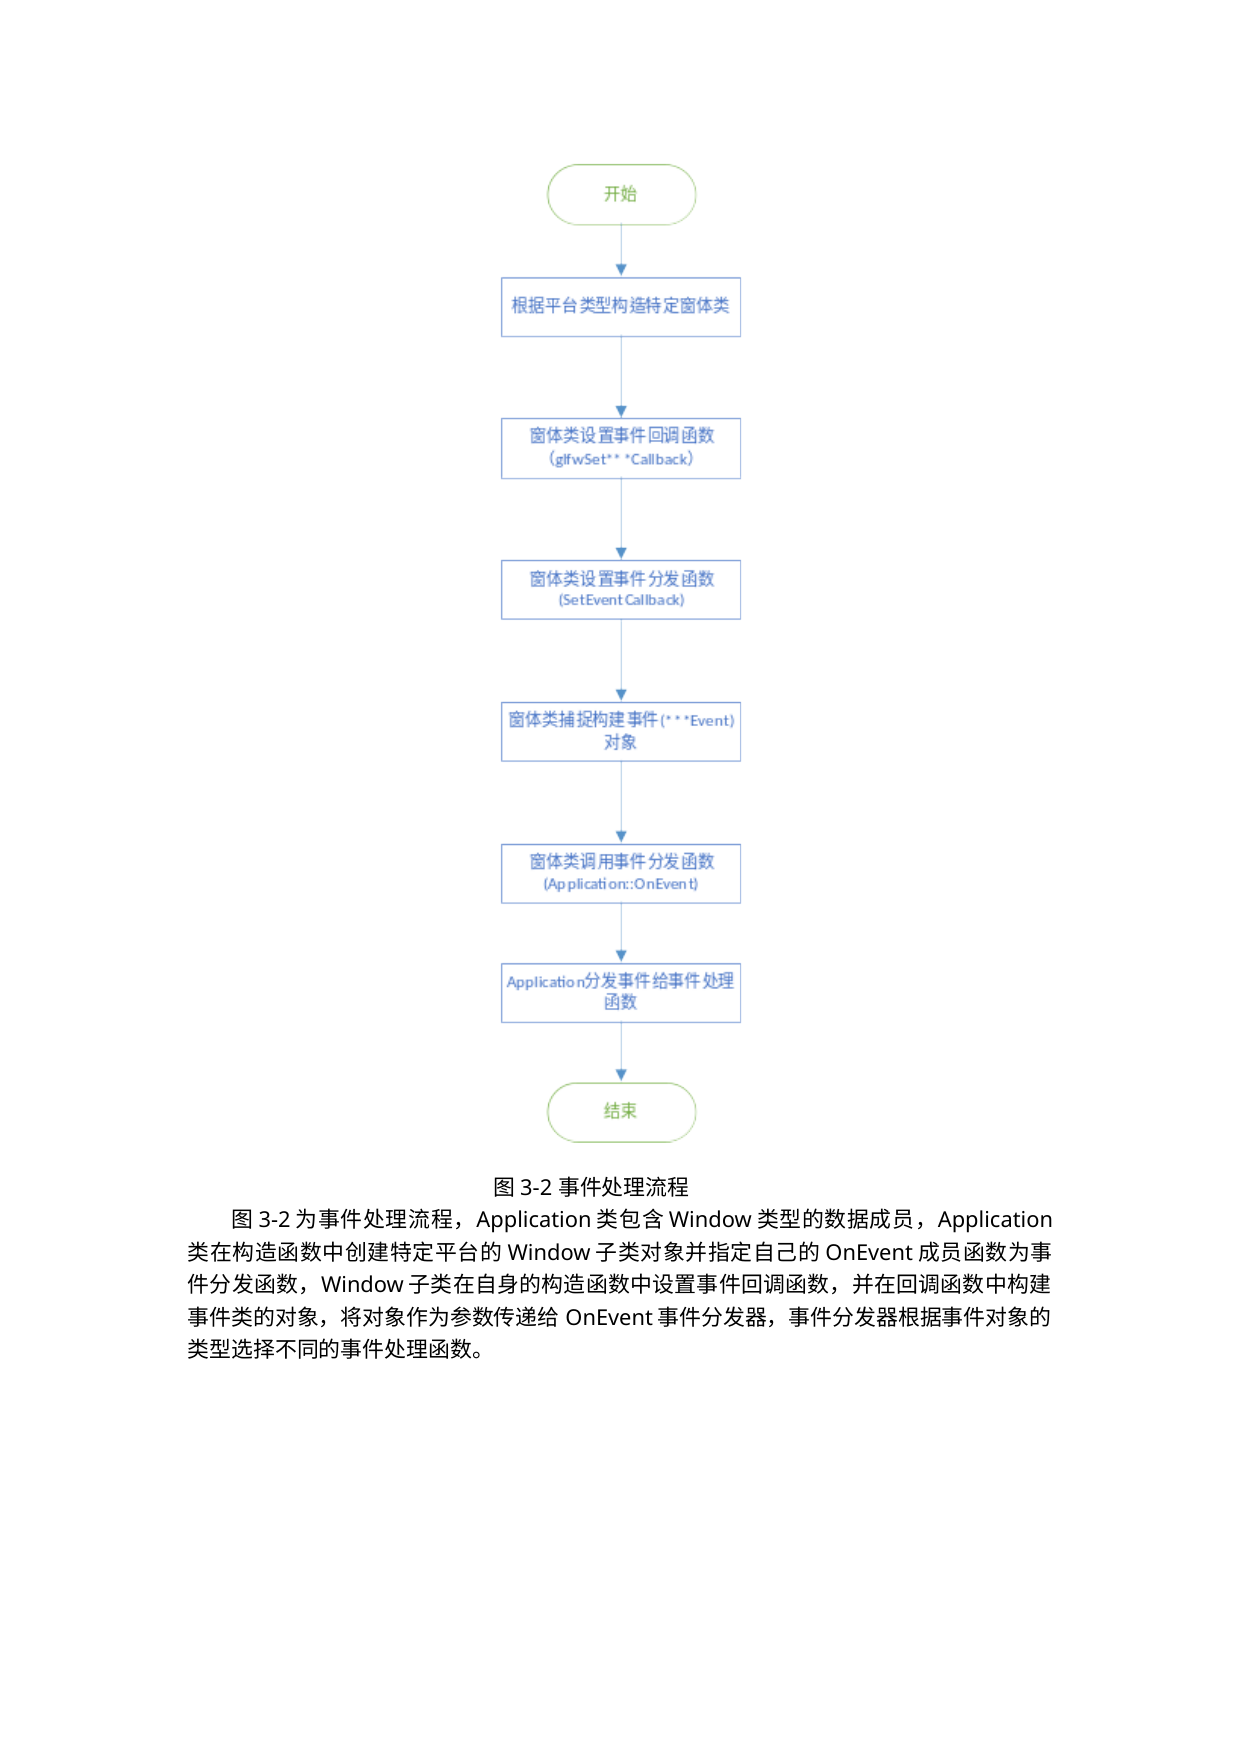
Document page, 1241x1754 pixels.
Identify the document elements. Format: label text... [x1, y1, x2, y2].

text 图3-2 事件处理流程 [187, 1169, 1053, 1202]
text 图3-2为事件处理流程，Application类包含Window类型的数据成员，Application类在构造函数中创建特定平台的Window子类对象并指定自己的OnEvent成员函数为事件分发函数，Window子类在自身的构造函数中设置事件回调函数，并在回调函数中构建事件类的对象，将对象作为参数传递给OnEvent事件分发器，事件分发器根据事件对象的类型选择不同的事件处理函数。 [187, 1202, 1053, 1364]
